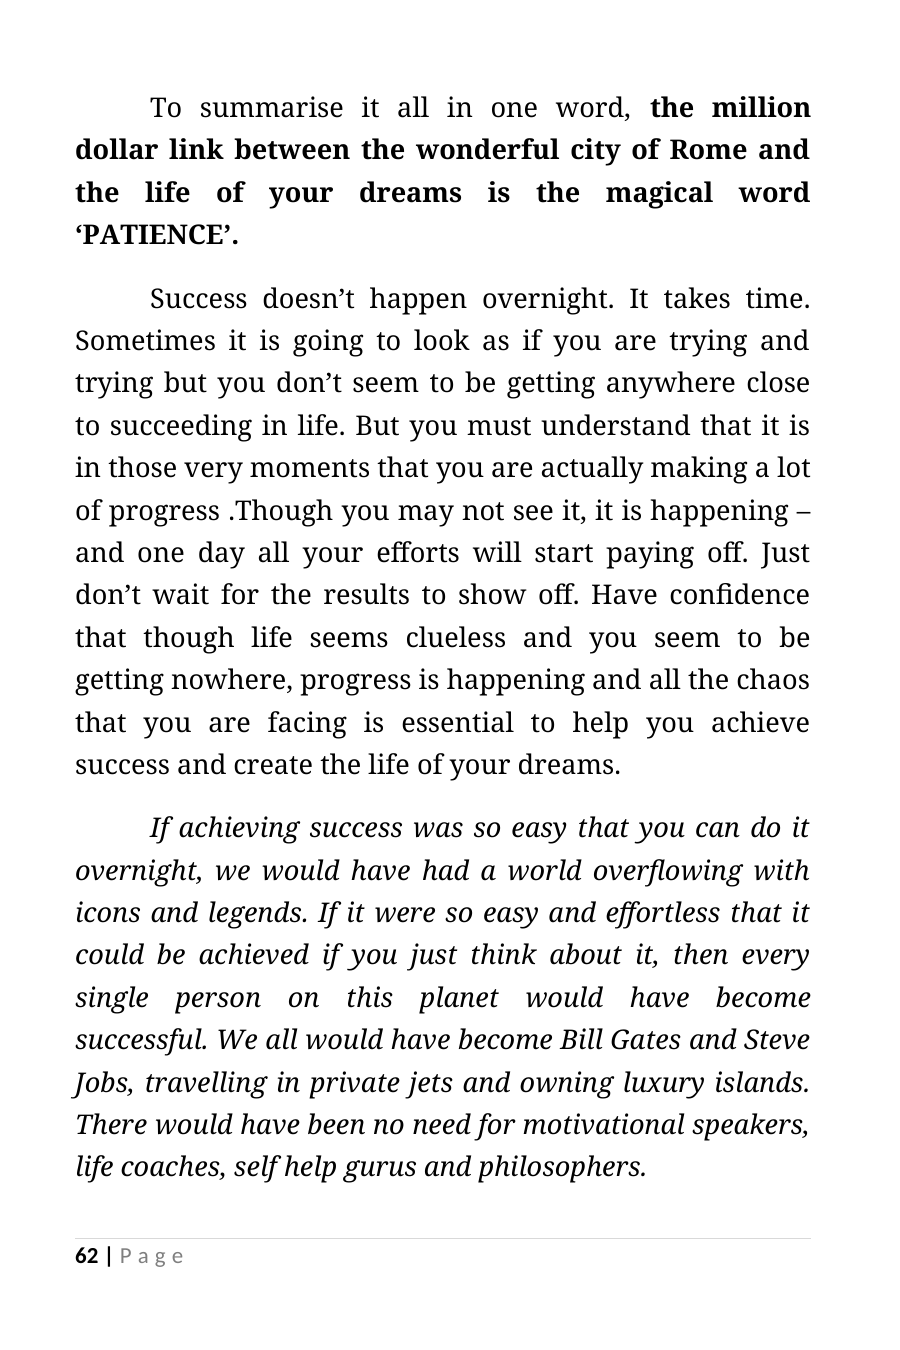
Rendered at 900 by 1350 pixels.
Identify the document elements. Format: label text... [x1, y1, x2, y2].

text To summarise it all in one word, the million dollar link between the wonderful city of Rome and the life of your dreams is the magical word ‘PATIENCE’. [75, 89, 811, 253]
text If achieving success was so easy that you can do it overnight, we would have had a world overflowing with icons and legends. If it were so easy and effortless that it could be achieved if you just think about it, then every single person on this planet would have become successful. We all would have become Bill Gates and Steve Jobs, travelling in private jets and owning luxury islands. There would have been no need for motivational speakers, life coaches, self help gurus and philosophers. [75, 809, 811, 1185]
text Success doesn’t happen overnight. It takes time. Sometimes it is going to look as if you are trying and trying but you don’t seem to be getting anywhere close to succeeding in life. But you must understand that it is in those very moments that you are actually making a lot of progress .Though you may not see it, it is happening – and one day all your efforts will start paying off. Just don’t wait for the results to show off. Have confidence that though life seems clueless and you seem to be getting nowhere, progress is happening and all the chaos that you are facing is essential to help you achieve success and create the life of your dreams. [75, 279, 811, 782]
